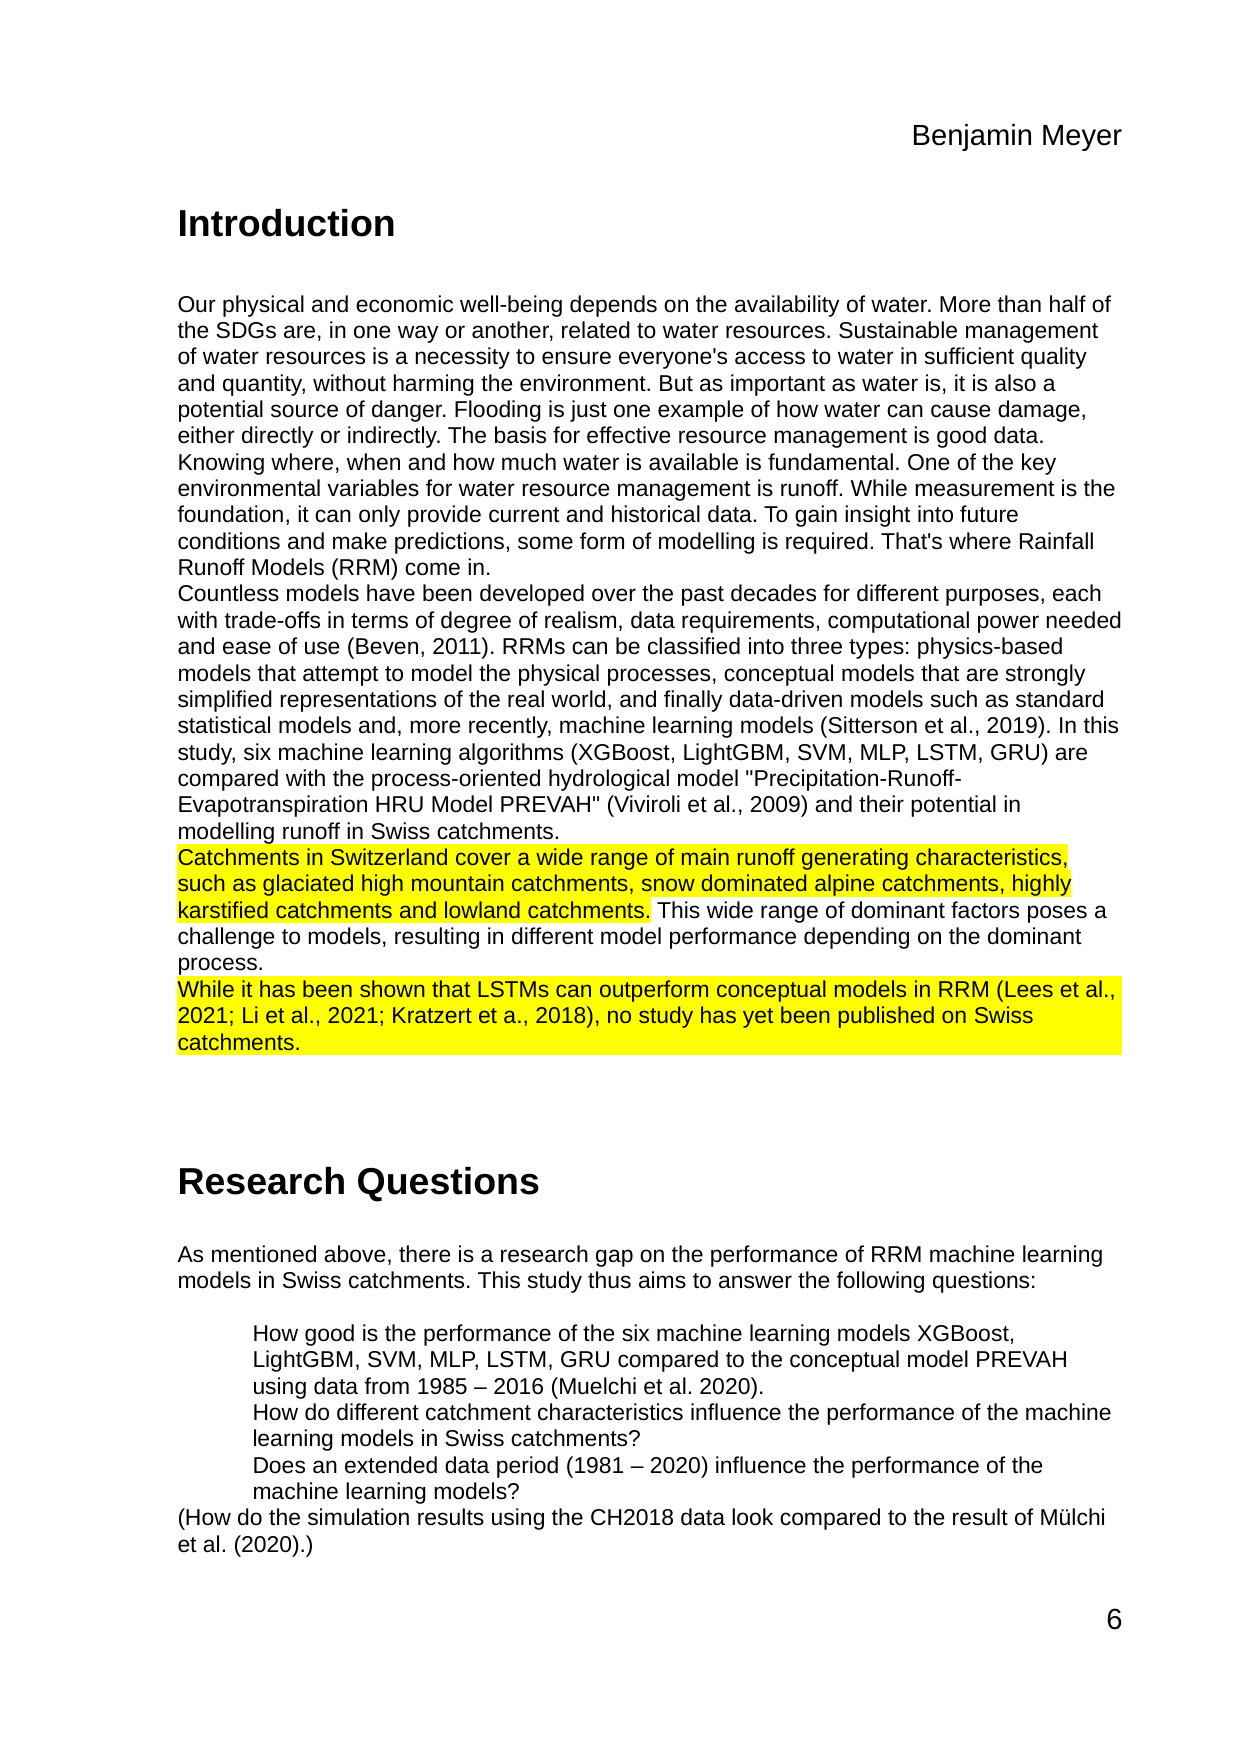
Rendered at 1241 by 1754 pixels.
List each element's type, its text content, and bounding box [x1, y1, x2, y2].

list How good is the performance of the six machine learning models XGBoost, LightGBM, SVM, MLP, LSTM, GRU compared to the conceptual model PREVAH using data from 1985 – 2016 (Muelchi et al. 2020). [252, 1320, 1122, 1399]
subtitle Research Questions [177, 1159, 1122, 1202]
list How do different catchment characteristics influence the performance of the machine learning models in Swiss catchments? [252, 1399, 1122, 1452]
text (How do the simulation results using the CH2018 data look compared to the result of Mülchi et al. (2020).) [177, 1504, 1122, 1557]
text While it has been shown that LSTMs can outperform conceptual models in RRM (Lees et al., 2021; Li et al., 2021; Kratzert et a., 2018), no study has yet been published on Swiss catchments. [177, 976, 1122, 1055]
list Does an extended data period (1981 – 2020) influence the performance of the machine learning models? [252, 1452, 1122, 1504]
text Our physical and economic well-being depends on the availability of water. More than half of the SDGs are, in one way or another, related to water resources. Sustainable management of water resources is a necessity to ensure everyone's access to water in sufficient quality and quantity, without harming the environment. But as important as water is, it is also a potential source of danger. Flooding is just one example of how water can cause damage, either directly or indirectly. The basis for effective resource management is good data. Knowing where, when and how much water is available is fundamental. One of the key environmental variables for water resource management is runoff. While measurement is the foundation, it can only provide current and historical data. To gain insight into future conditions and make predictions, some form of modelling is required. That's where Rainfall Runoff Models (RRM) come in. Countless models have been developed over the past decades for different purposes, each with trade-offs in terms of degree of realism, data requirements, computational power needed and ease of use (Beven, 2011). RRMs can be classified into three types: physics-based models that attempt to model the physical processes, conceptual models that are strongly simplified representations of the real world, and finally data-driven models such as standard statistical models and, more recently, machine learning models (Sitterson et al., 2019). In this study, six machine learning algorithms (XGBoost, LightGBM, SVM, MLP, LSTM, GRU) are compared with the process-oriented hydrological model "Precipitation-Runoff-Evapotranspiration HRU Model PREVAH" (Viviroli et al., 2009) and their potential in modelling runoff in Swiss catchments. Catchments in Switzerland cover a wide range of main runoff generating characteristics, such as glaciated high mountain catchments, snow dominated alpine catchments, highly karstified catchments and lowland catchments. This wide range of dominant factors poses a challenge to models, resulting in different model performance depending on the dominant process. [177, 291, 1122, 976]
text As mentioned above, there is a research gap on the performance of RRM machine learning models in Swiss catchments. This study thus aims to answer the following questions: [177, 1241, 1122, 1293]
subtitle Introduction [177, 201, 1122, 244]
